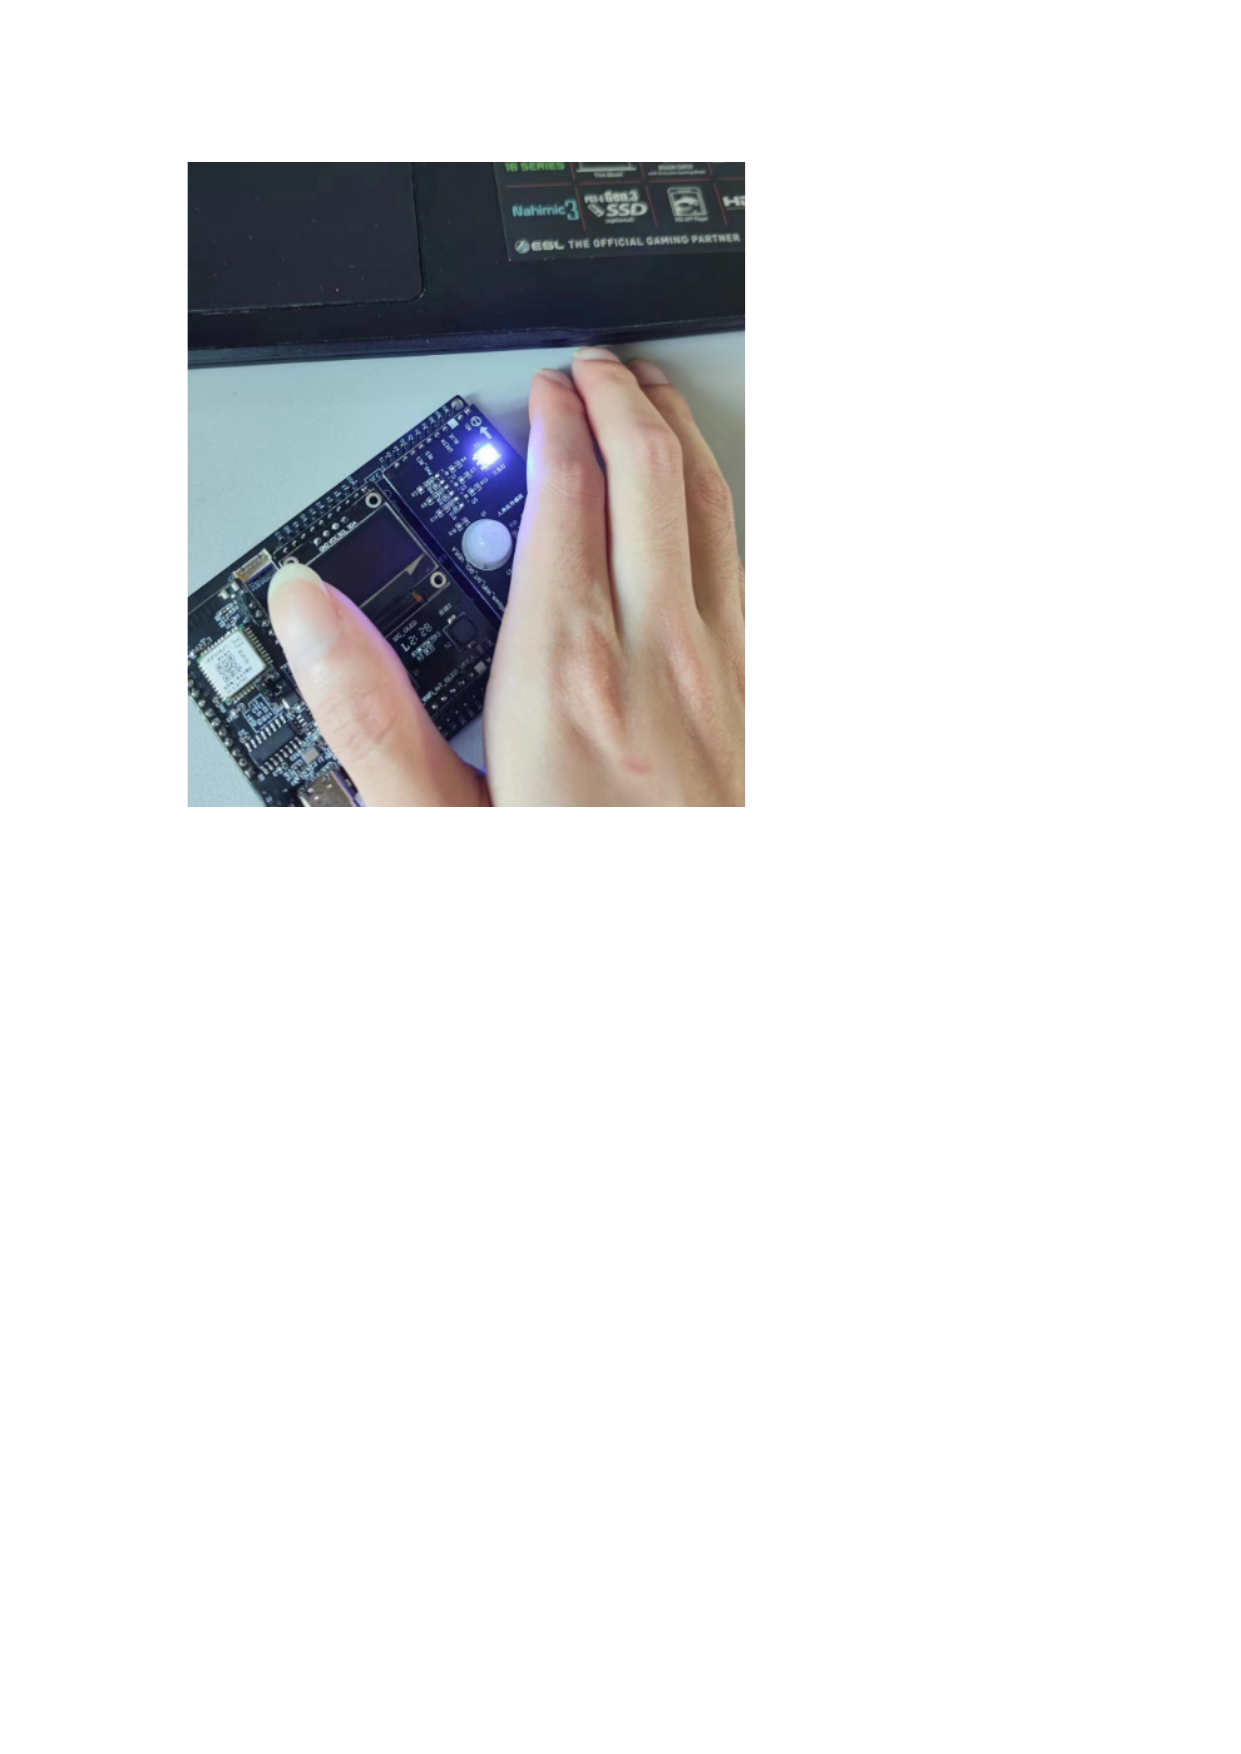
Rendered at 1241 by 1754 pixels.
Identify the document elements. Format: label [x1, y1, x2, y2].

picture [187, 162, 746, 807]
